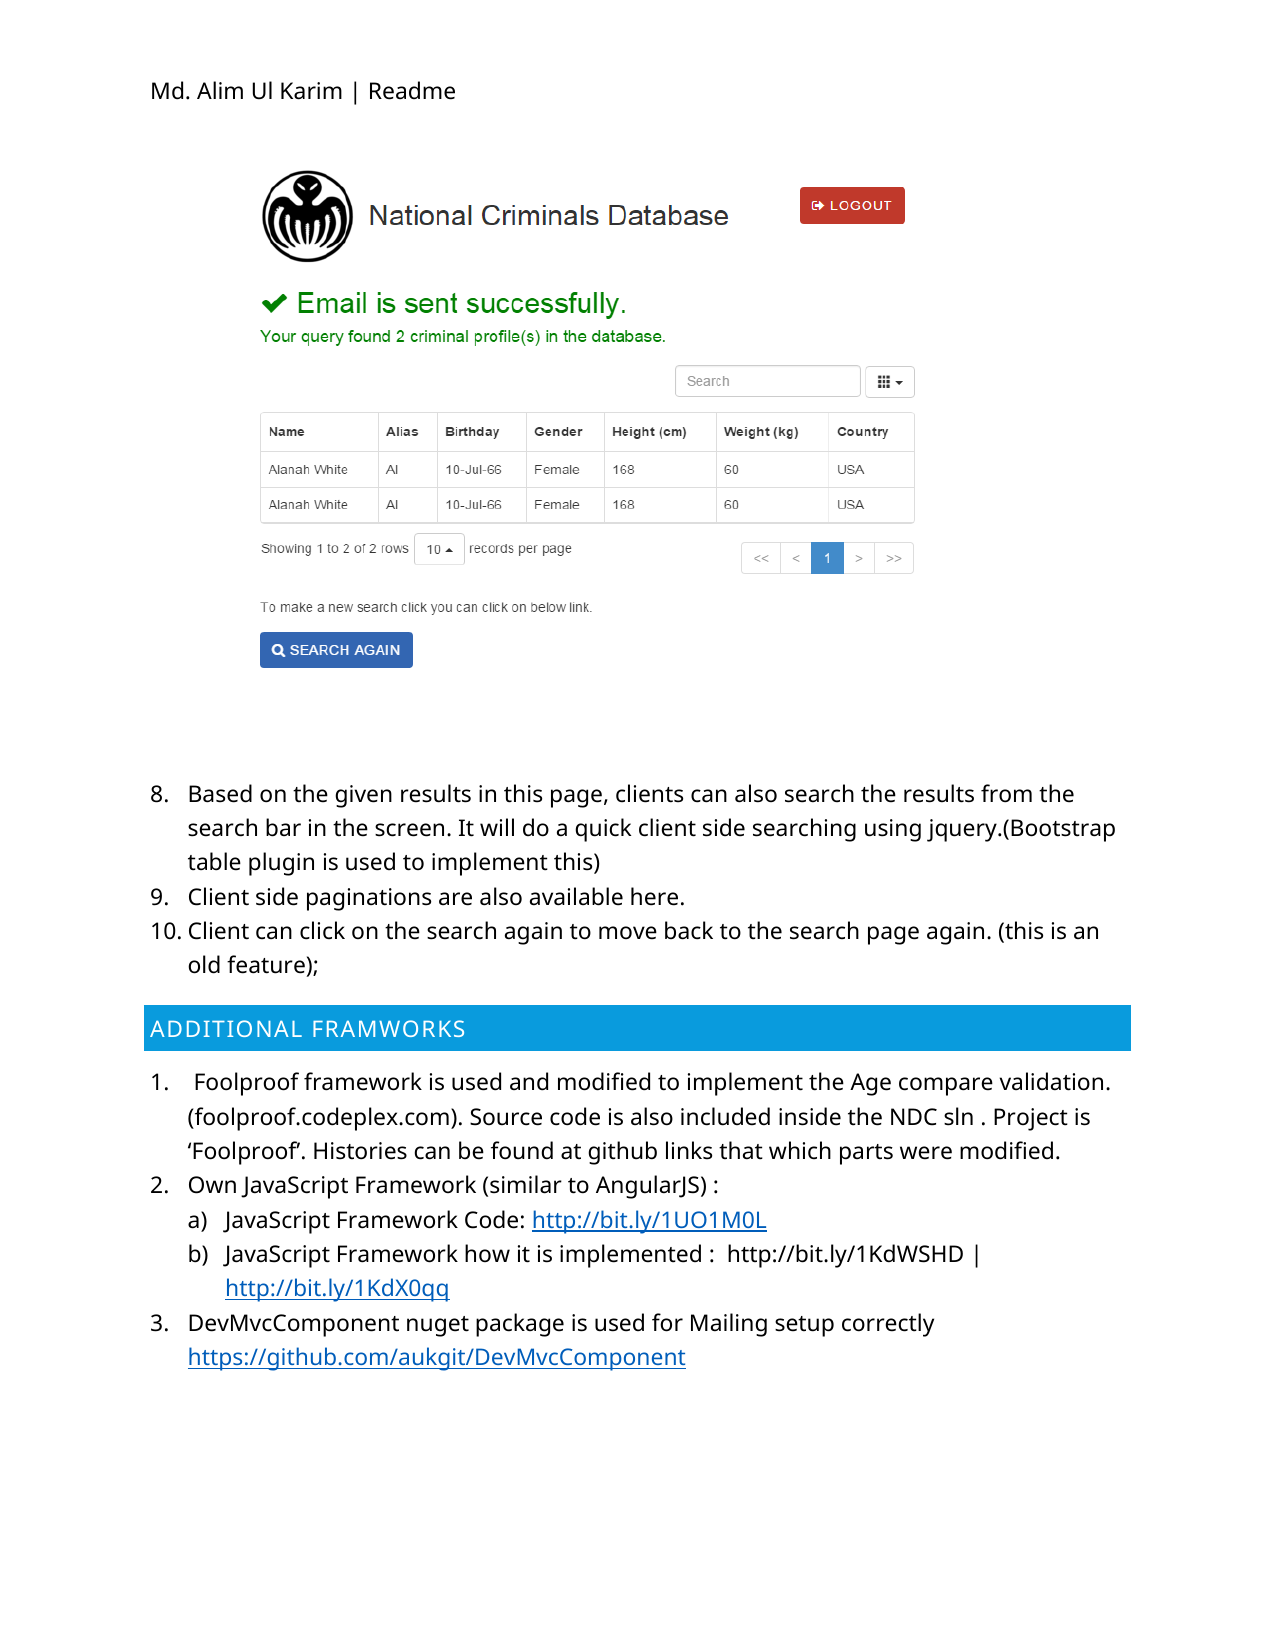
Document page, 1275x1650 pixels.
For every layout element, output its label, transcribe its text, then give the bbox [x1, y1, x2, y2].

list JavaScript Framework how it is implemented : http://bit.ly/1KdWSHD | http://bit.ly/1KdX0qq [187, 1238, 1125, 1304]
list Own JavaScript Framework (similar to AngularJS) : [150, 1169, 1125, 1201]
picture [187, 150, 982, 775]
list Based on the given results in this page, clients can also search the results from the search bar in the screen. It will do a quick client side searching using jquery.(Bootstrap table plugin is used to implement this) [150, 778, 1125, 878]
list Foolproof framework is used and modified to implement the Age compare validation. (foolproof.codeplex.com). Source code is also included inside the NDC sln . Project is ‘Foolproof’. Histories can be found at github links that which parts were modified. [150, 1066, 1125, 1166]
subtitle Additional Framworks [150, 1011, 1125, 1044]
list Client side paginations are also available here. [150, 881, 1125, 912]
list JavaScript Framework Code: http://bit.ly/1UO1M0L [187, 1204, 1125, 1235]
list DevMvcComponent nuget package is used for Mailing setup correctly https://github.com/aukgit/DevMvcComponent [150, 1307, 1125, 1372]
list Client can click on the search again to move back to the search page again. (this is an old feature); [150, 915, 1125, 981]
